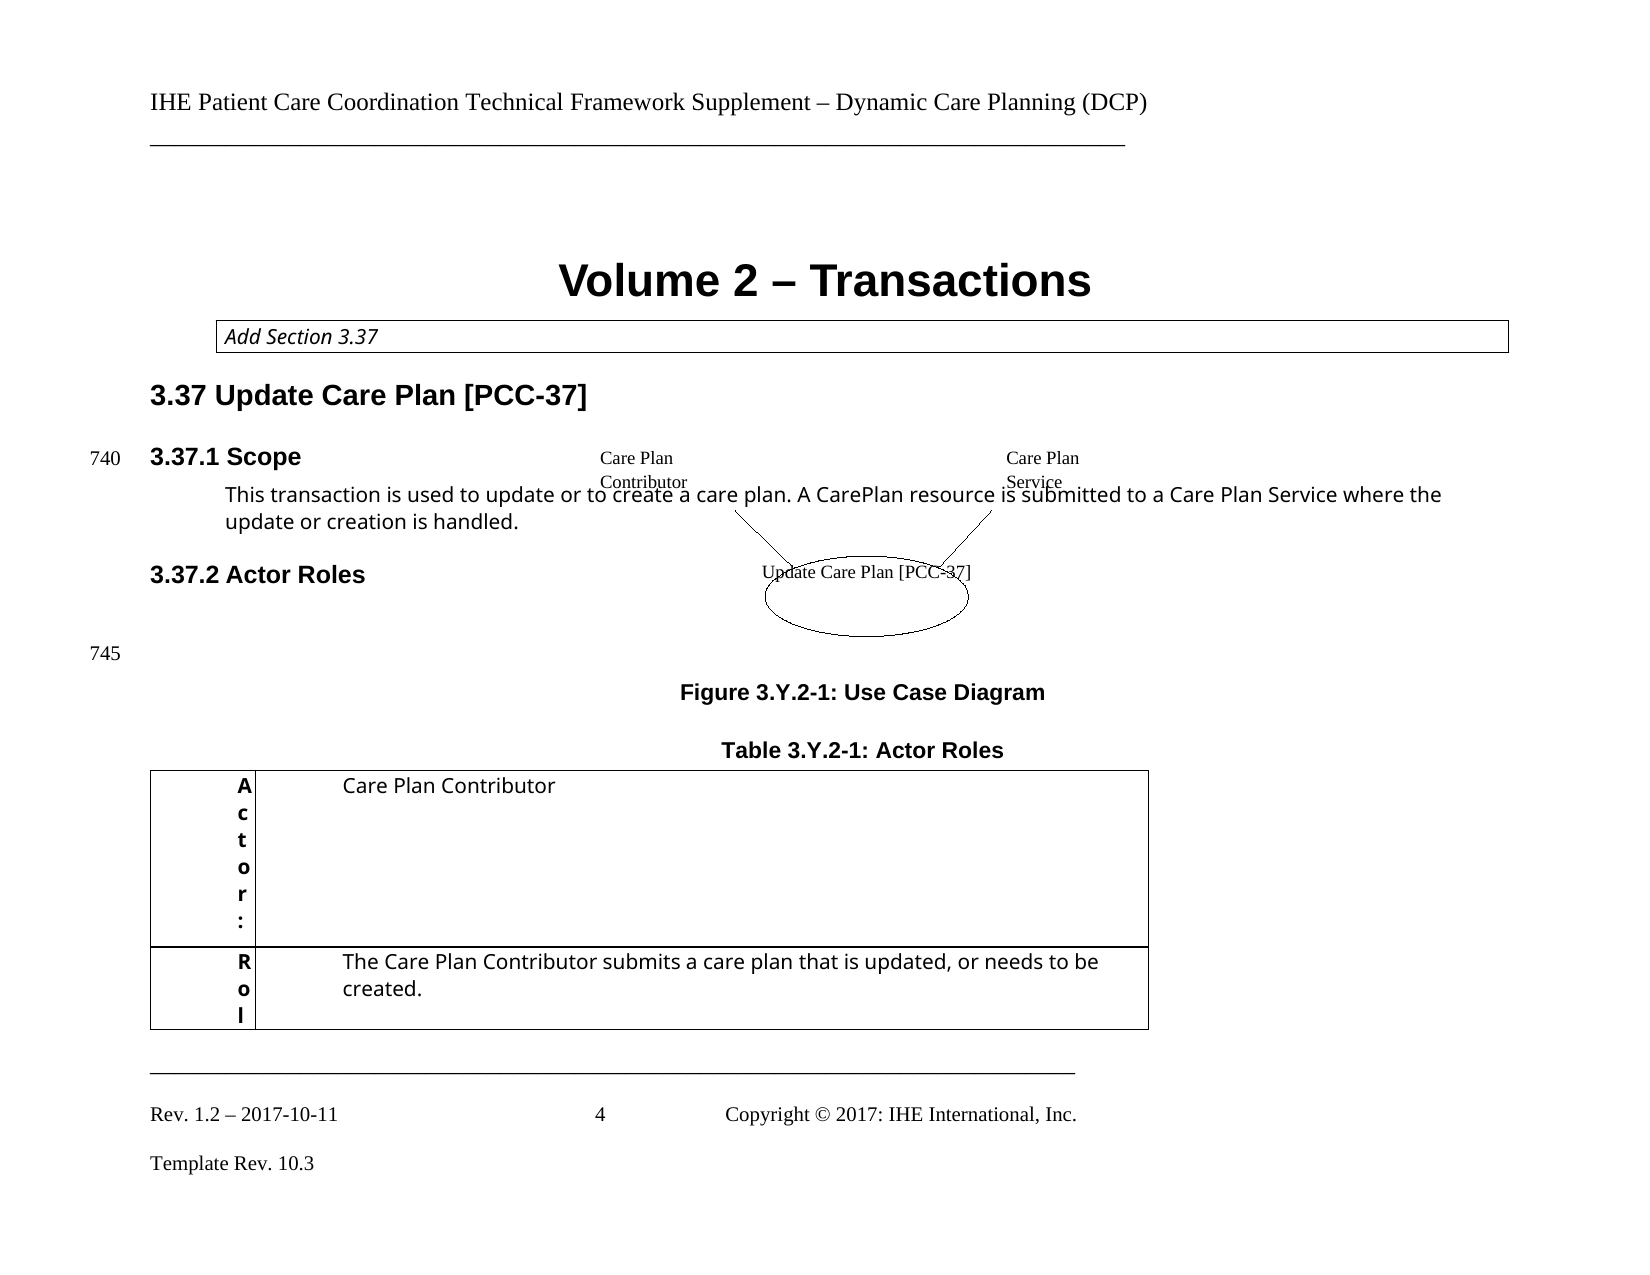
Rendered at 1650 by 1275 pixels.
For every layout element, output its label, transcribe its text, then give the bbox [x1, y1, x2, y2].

table_header Care Plan Contributor [256, 771, 1148, 946]
subtitle 3.37.2 Actor Roles [150, 560, 1500, 589]
table_cell Role: [151, 948, 255, 1029]
text This transaction is used to update or to create a care plan. A CarePlan resource is submitted to a Care Plan Service where the update or creation is handled. [225, 481, 1500, 535]
table_header Actor: [151, 771, 255, 946]
subtitle 3.37 Update Care Plan [PCC-37] [150, 378, 1500, 412]
title Volume 2 – Transactions [150, 253, 1500, 306]
subtitle 3.37.1 Scope [150, 442, 1500, 471]
text Add Section 3.37 [217, 321, 1508, 352]
title Table 3.Y.2-1: Actor Roles [225, 737, 1500, 764]
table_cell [256, 948, 1148, 1029]
title Figure 3.Y.2-1: Use Case Diagram [225, 679, 1500, 706]
